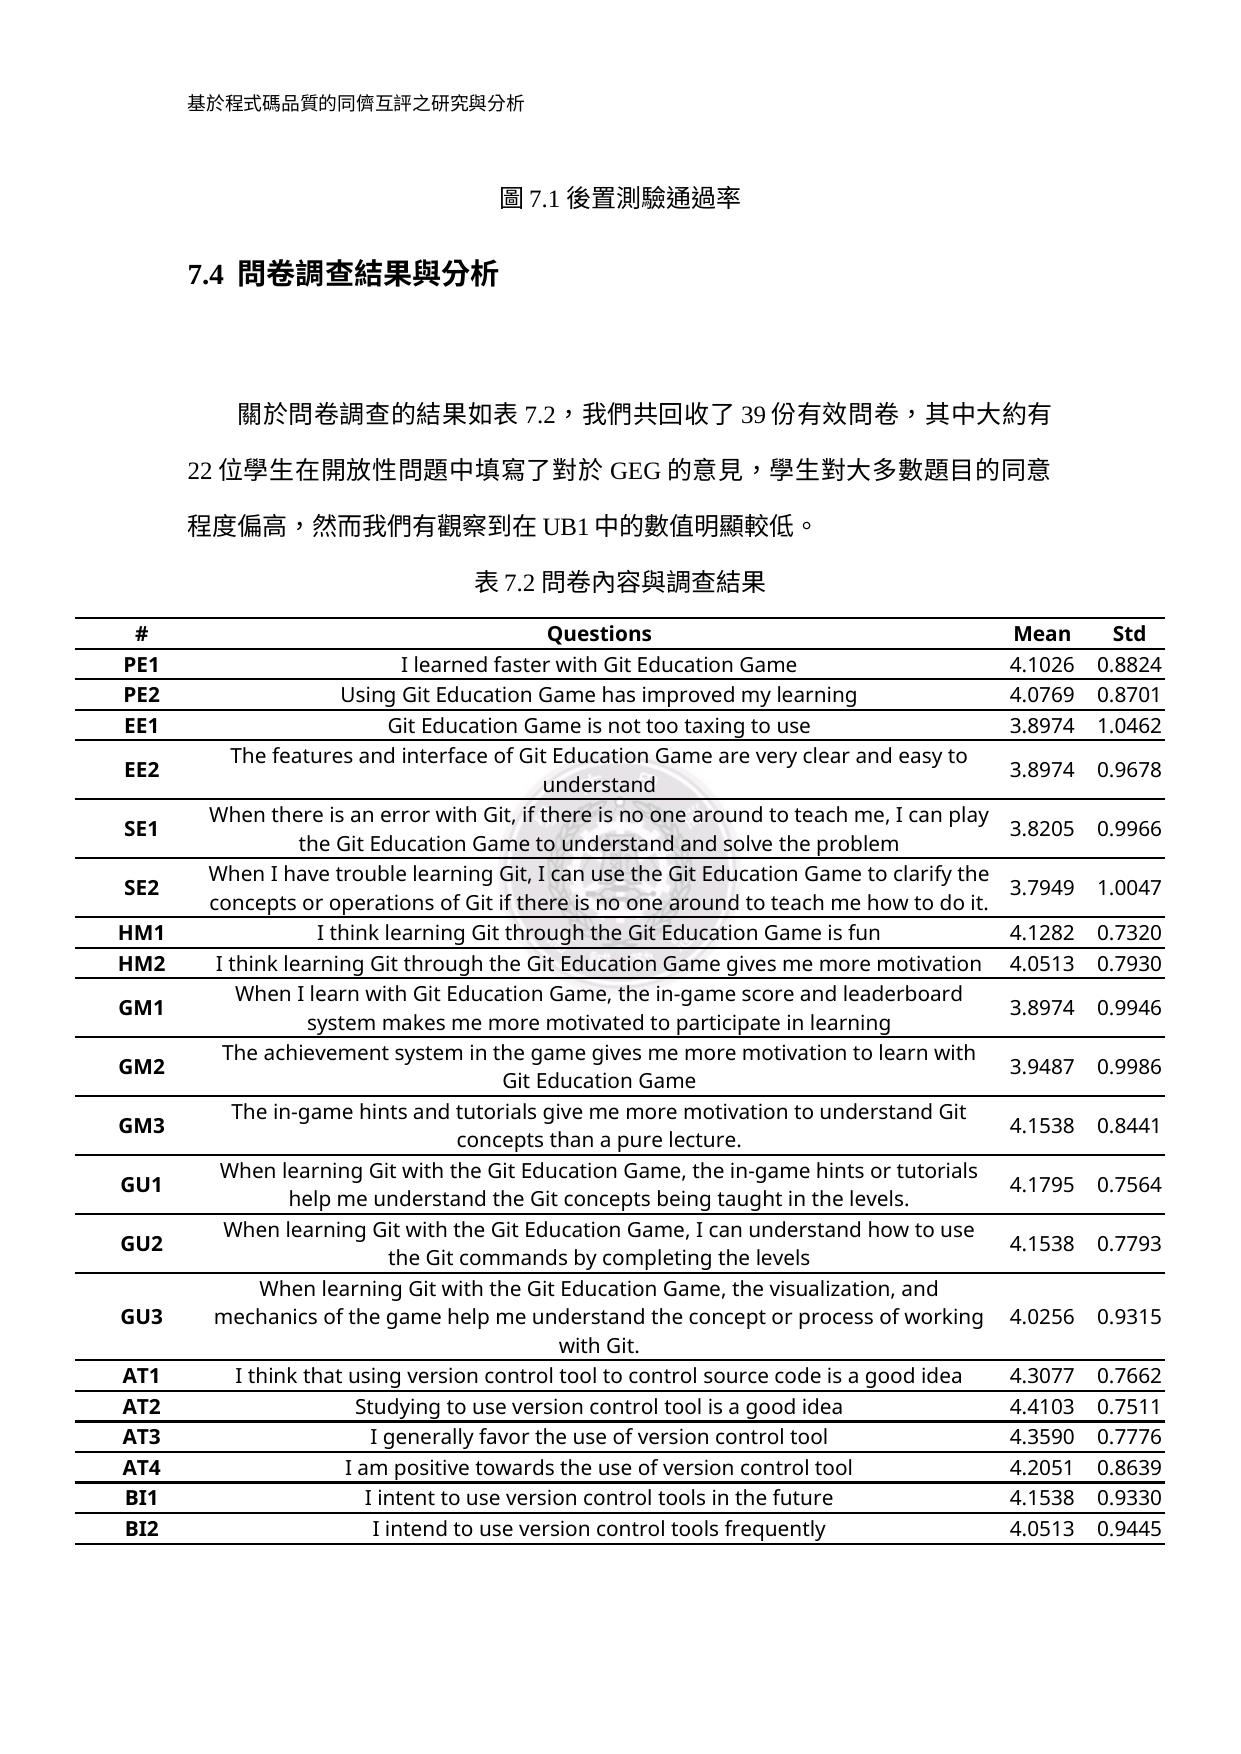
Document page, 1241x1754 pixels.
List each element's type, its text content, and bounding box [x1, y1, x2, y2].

table_cell The features and interface of Git Education Game are very clear and easy to understand [208, 741, 990, 798]
table_cell 0.9315 [1094, 1274, 1165, 1359]
table_cell 3.9487 [990, 1038, 1094, 1095]
table_cell When I learn with Git Education Game, the in-game score and leaderboard system makes me more motivated to participate in learning [208, 979, 990, 1036]
table_cell 4.3590 [990, 1423, 1094, 1451]
table_cell When there is an error with Git, if there is no one around to teach me, I can play the Git Education Game to understand and solve the problem [208, 800, 990, 857]
table_cell 0.9330 [1094, 1484, 1165, 1512]
table_header Mean [990, 619, 1094, 648]
table_cell 0.9986 [1094, 1038, 1165, 1095]
table_cell AT2 [75, 1392, 208, 1420]
table_cell 4.1026 [990, 650, 1094, 678]
table_cell EE2 [75, 741, 208, 798]
table_cell 4.1282 [990, 918, 1094, 947]
table_cell PE1 [75, 650, 208, 678]
table_cell GU3 [75, 1274, 208, 1359]
table_cell BI2 [75, 1514, 208, 1542]
table_header Questions [208, 619, 990, 648]
table_cell SE2 [75, 859, 208, 916]
table_cell 3.7949 [990, 859, 1094, 916]
table_cell 0.7930 [1094, 949, 1165, 977]
table_cell 4.0513 [990, 949, 1094, 977]
table_cell 0.9445 [1094, 1514, 1165, 1542]
table_cell Using Git Education Game has improved my learning [208, 680, 990, 709]
table_cell 0.9678 [1094, 741, 1165, 798]
table_cell HM2 [75, 949, 208, 977]
table_cell I intent to use version control tools in the future [208, 1484, 990, 1512]
table_cell HM1 [75, 918, 208, 947]
table_cell I think learning Git through the Git Education Game gives me more motivation [208, 949, 990, 977]
table_cell When learning Git with the Git Education Game, the in-game hints or tutorials help me understand the Git concepts being taught in the levels. [208, 1156, 990, 1213]
table_cell GM1 [75, 979, 208, 1036]
table_cell 0.7320 [1094, 918, 1165, 947]
table_cell 0.8639 [1094, 1453, 1165, 1481]
table_cell 3.8974 [990, 979, 1094, 1036]
table_cell GM2 [75, 1038, 208, 1095]
table_cell BI1 [75, 1484, 208, 1512]
table_cell 4.0513 [990, 1514, 1094, 1542]
table_cell AT1 [75, 1361, 208, 1390]
table_cell 0.7776 [1094, 1423, 1165, 1451]
table_cell Git Education Game is not too taxing to use [208, 711, 990, 739]
table_cell I think learning Git through the Git Education Game is fun [208, 918, 990, 947]
table_cell 4.1538 [990, 1484, 1094, 1512]
table_cell The in-game hints and tutorials give me more motivation to understand Git concepts than a pure lecture. [208, 1097, 990, 1154]
table_cell I intend to use version control tools frequently [208, 1514, 990, 1542]
table_cell 0.7511 [1094, 1392, 1165, 1420]
table_cell 0.7564 [1094, 1156, 1165, 1213]
table_cell The achievement system in the game gives me more motivation to learn with Git Education Game [208, 1038, 990, 1095]
table_cell 0.7662 [1094, 1361, 1165, 1390]
table_cell I think that using version control tool to control source code is a good idea [208, 1361, 990, 1390]
table_cell GM3 [75, 1097, 208, 1154]
table_cell Studying to use version control tool is a good idea [208, 1392, 990, 1420]
text 關於問卷調查的結果如表7.2，我們共回收了39份有效問卷，其中大約有22位學生在開放性問題中填寫了對於GEG的意見，學生對大多數題目的同意程度偏高，然而我們有觀察到在UB1中的數值明顯較低。 [187, 393, 1053, 543]
table_cell GU2 [75, 1215, 208, 1272]
text 表7.2 問卷內容與調查結果 [187, 562, 1053, 599]
table_cell 0.8701 [1094, 680, 1165, 709]
table_cell 4.1795 [990, 1156, 1094, 1213]
text 圖7.1 後置測驗通過率 [187, 178, 1053, 216]
table_header # [75, 619, 208, 648]
table_cell 4.1538 [990, 1097, 1094, 1154]
table_cell GU1 [75, 1156, 208, 1213]
table_cell When learning Git with the Git Education Game, the visualization, and mechanics of the game help me understand the concept or process of working with Git. [208, 1274, 990, 1359]
table_cell SE1 [75, 800, 208, 857]
table_cell 0.8824 [1094, 650, 1165, 678]
table_cell 4.1538 [990, 1215, 1094, 1272]
table_cell When learning Git with the Git Education Game, I can understand how to use the Git commands by completing the levels [208, 1215, 990, 1272]
table_cell I generally favor the use of version control tool [208, 1423, 990, 1451]
table_cell AT3 [75, 1423, 208, 1451]
table_cell I am positive towards the use of version control tool [208, 1453, 990, 1481]
table_cell 0.9946 [1094, 979, 1165, 1036]
table_cell 4.0256 [990, 1274, 1094, 1359]
table_cell EE1 [75, 711, 208, 739]
table_cell 0.7793 [1094, 1215, 1165, 1272]
table_cell 0.9966 [1094, 800, 1165, 857]
table_cell AT4 [75, 1453, 208, 1481]
table_cell 3.8205 [990, 800, 1094, 857]
table_header Std [1094, 619, 1165, 648]
table_cell 0.8441 [1094, 1097, 1165, 1154]
table_cell 4.2051 [990, 1453, 1094, 1481]
table_cell 1.0047 [1094, 859, 1165, 916]
table_cell I learned faster with Git Education Game [208, 650, 990, 678]
table_cell 3.8974 [990, 711, 1094, 739]
table_cell 4.0769 [990, 680, 1094, 709]
table_cell When I have trouble learning Git, I can use the Git Education Game to clarify the concepts or operations of Git if there is no one around to teach me how to do it. [208, 859, 990, 916]
subtitle 問卷調查結果與分析 [187, 234, 1053, 309]
table_cell 3.8974 [990, 741, 1094, 798]
table_cell 1.0462 [1094, 711, 1165, 739]
table_cell 4.4103 [990, 1392, 1094, 1420]
table_cell PE2 [75, 680, 208, 709]
table_cell 4.3077 [990, 1361, 1094, 1390]
